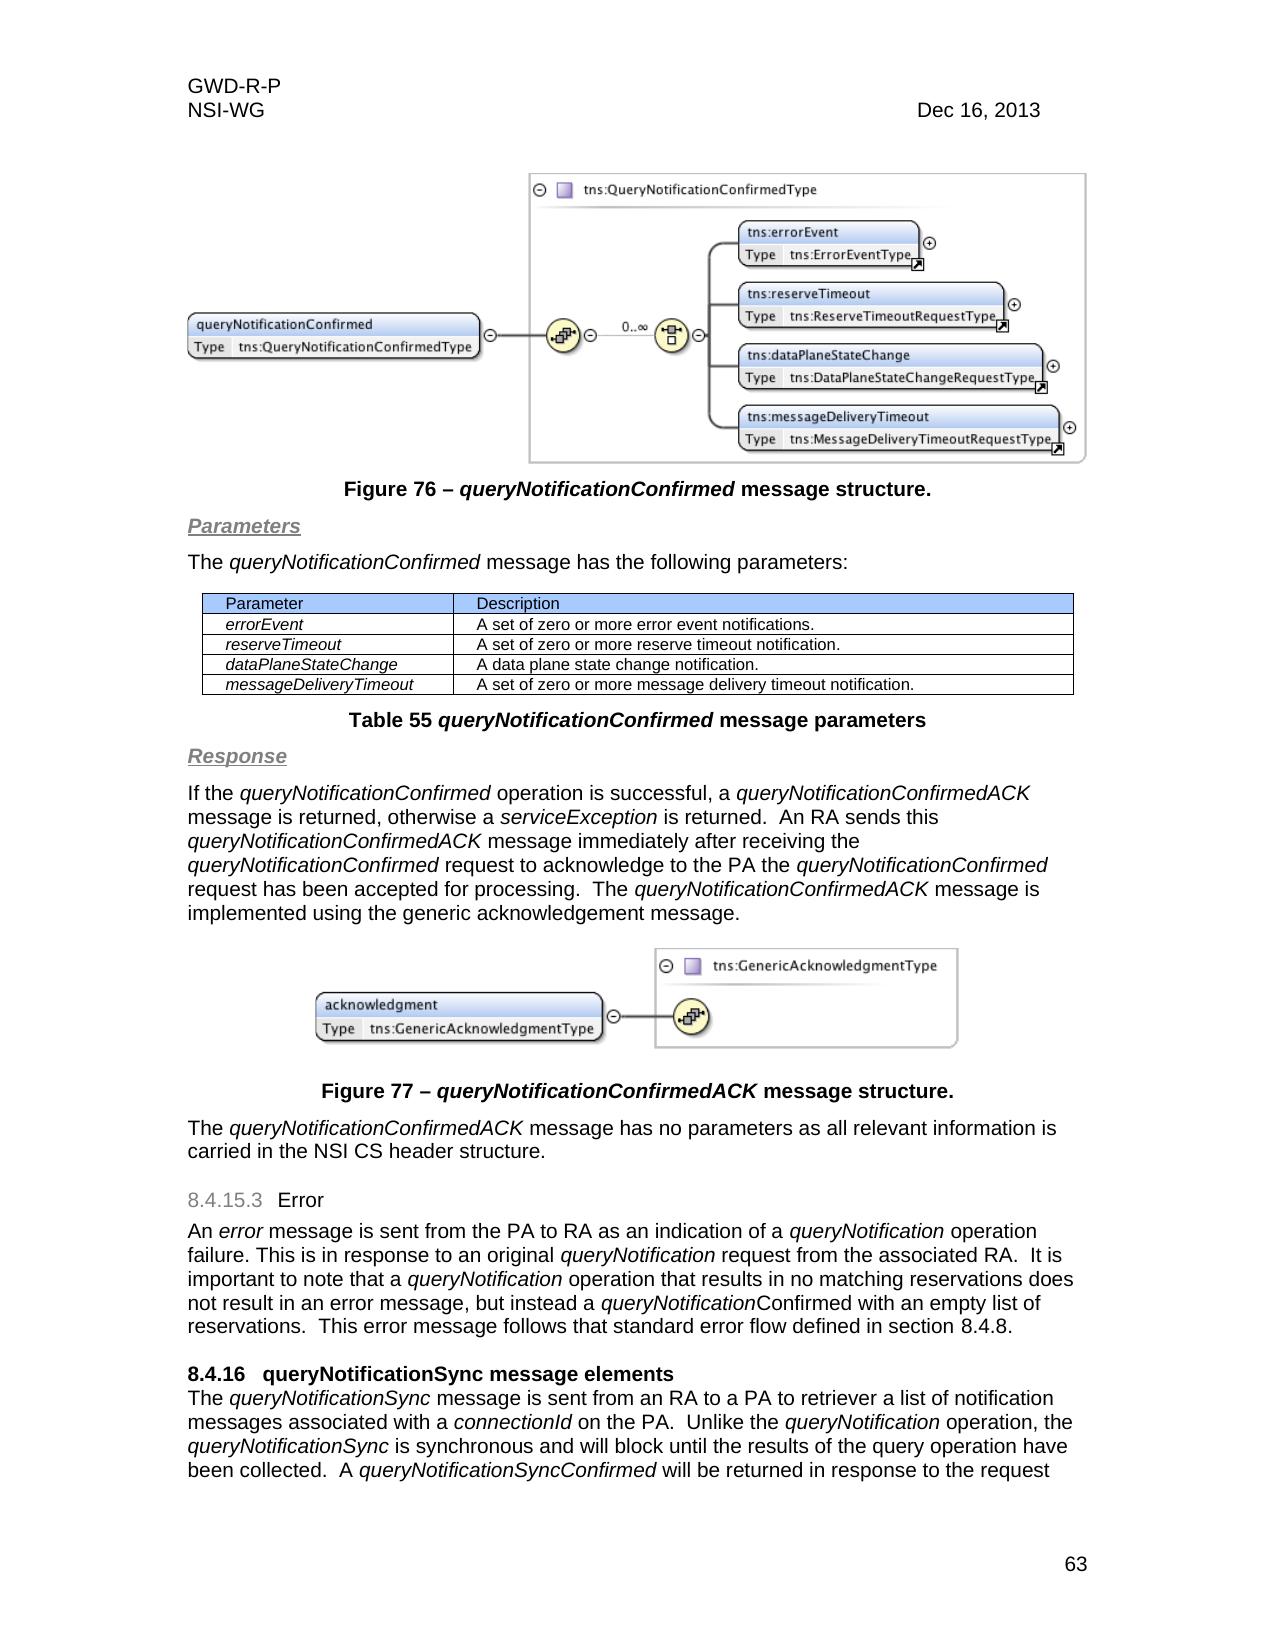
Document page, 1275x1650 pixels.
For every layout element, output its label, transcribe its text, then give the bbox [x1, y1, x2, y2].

text The queryNotificationConfirmedACK message has no parameters as all relevant information is carried in the NSI CS header structure. [187, 1115, 1087, 1163]
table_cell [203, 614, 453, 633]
text If the queryNotificationConfirmed operation is successful, a queryNotificationConfirmedACK message is returned, otherwise a serviceException is returned. An RA sends this queryNotificationConfirmedACK message immediately after receiving the queryNotificationConfirmed request to acknowledge to the PA the queryNotificationConfirmed request has been accepted for processing. The queryNotificationConfirmedACK message is implemented using the generic acknowledgement message. [187, 781, 1087, 924]
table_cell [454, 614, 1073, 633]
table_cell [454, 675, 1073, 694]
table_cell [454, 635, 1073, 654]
text Table 55 queryNotificationConfirmed message parameters [187, 708, 1087, 732]
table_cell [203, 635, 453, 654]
picture [315, 948, 960, 1050]
text The queryNotificationConfirmed message has the following parameters: [187, 550, 1087, 574]
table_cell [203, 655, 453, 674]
picture [187, 173, 1088, 465]
text Response [187, 744, 1087, 768]
subtitle queryNotificationSync message elements [187, 1362, 1087, 1386]
text An error message is sent from the PA to RA as an indication of a queryNotification operation failure. This is in response to an original queryNotification request from the associated RA. It is important to note that a queryNotification operation that results in no matching reservations does not result in an error message, but instead a queryNotificationConfirmed with an empty list of reservations. This error message follows that standard error flow defined in section 8.4.8. [187, 1218, 1087, 1338]
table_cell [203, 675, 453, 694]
subtitle Error [187, 1188, 1087, 1212]
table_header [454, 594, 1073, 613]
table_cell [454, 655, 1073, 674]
text Parameters [187, 513, 1087, 537]
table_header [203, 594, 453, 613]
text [187, 1386, 1087, 1482]
